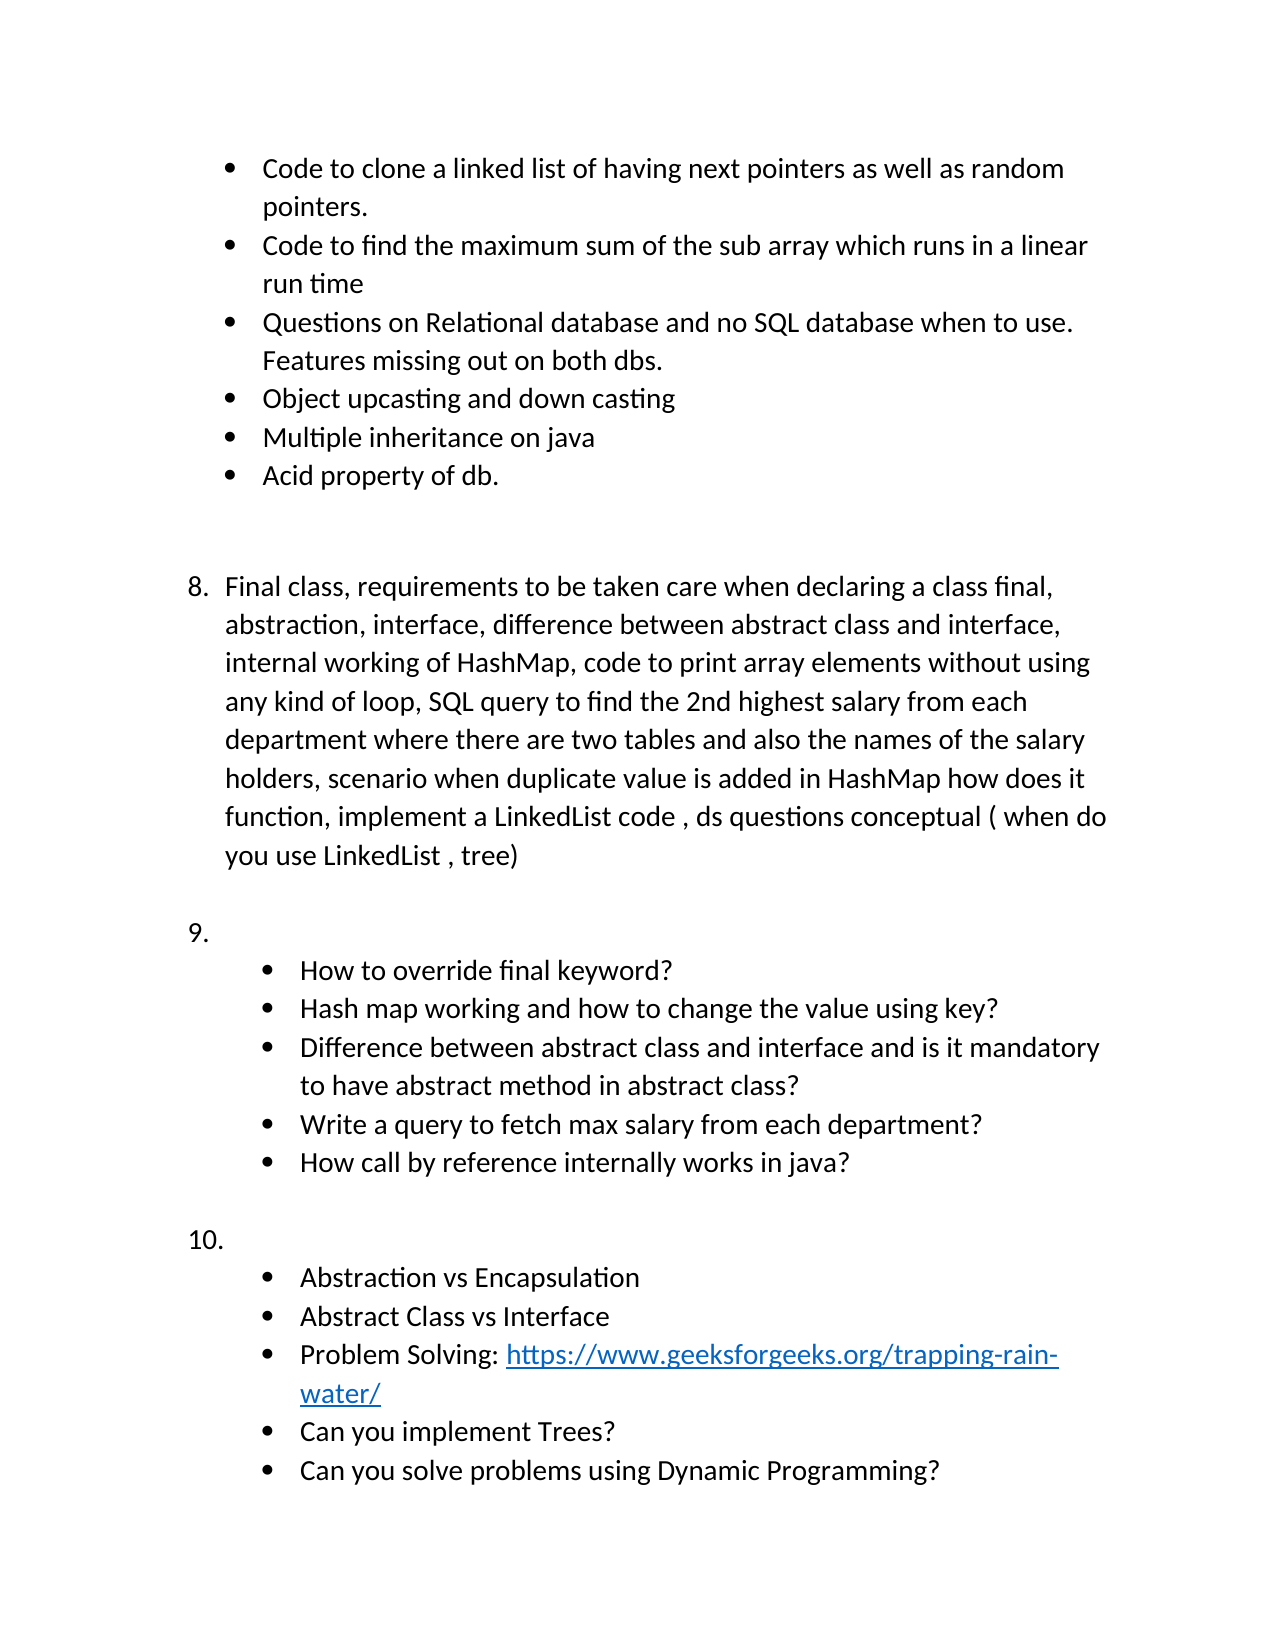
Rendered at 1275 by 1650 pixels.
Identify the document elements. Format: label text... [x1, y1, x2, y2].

list Hash map working and how to change the value using key? [262, 991, 1125, 1026]
list Write a query to fetch max salary from each department? [262, 1106, 1125, 1141]
list Can you implement Trees? [262, 1413, 1125, 1449]
list Object upcasting and down casting [225, 381, 1125, 416]
list Problem Solving: https://www.geeksforgeeks.org/trapping-rain-water/ [262, 1336, 1125, 1411]
list Final class, requirements to be taken care when declaring a class final, abstraction, interface, difference between abstract class and interface, internal working of HashMap, code to print array elements without using any kind of loop, SQL query to find the 2nd highest salary from each department where there are two tables and also the names of the salary holders, scenario when duplicate value is added in HashMap how does it function, implement a LinkedList code , ds questions conceptual ( when do you use LinkedList , tree) [187, 568, 1125, 872]
list Code to find the maximum sum of the sub array which runs in a linear run time [225, 227, 1125, 301]
list How call by reference internally works in java? [262, 1144, 1125, 1180]
list Abstract Class vs Interface [262, 1298, 1125, 1334]
list Can you solve problems using Dynamic Programming? [262, 1452, 1125, 1487]
list Code to clone a linked list of having next pointers as well as random pointers. [225, 150, 1125, 224]
list Acid property of db. [225, 457, 1125, 493]
list Difference between abstract class and interface and is it mandatory to have abstract method in abstract class? [262, 1029, 1125, 1103]
list How to override final keyword? [262, 952, 1125, 988]
list Multiple inheritance on java [225, 419, 1125, 455]
list Abstraction vs Encapsulation [262, 1259, 1125, 1295]
list Questions on Relational database and no SQL database when to use. Features missing out on both dbs. [225, 304, 1125, 378]
